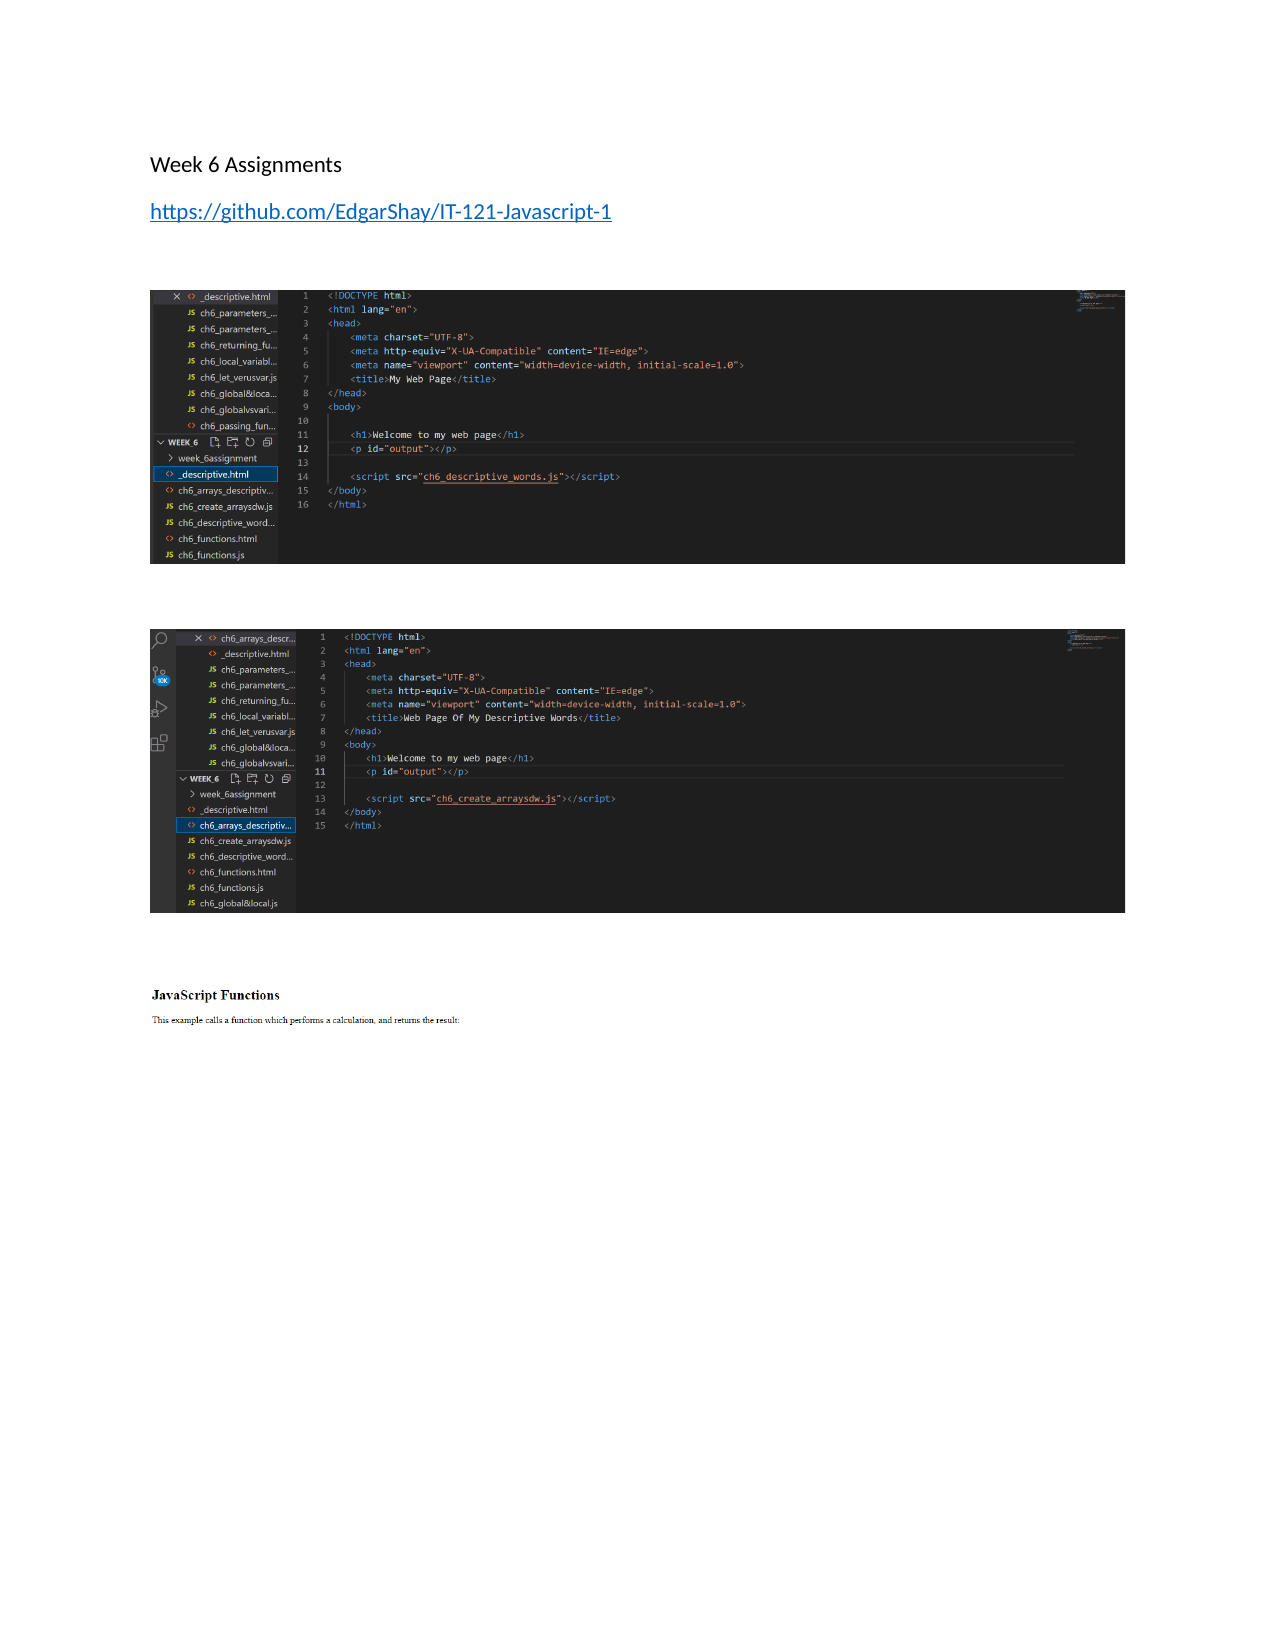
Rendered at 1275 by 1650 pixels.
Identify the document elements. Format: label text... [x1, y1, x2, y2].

picture [150, 629, 1125, 913]
picture [150, 290, 1125, 564]
picture [150, 977, 1125, 1213]
text https://github.com/EdgarShay/IT-121-Javascript-1 [150, 197, 1125, 225]
text Week 6 Assignments [150, 150, 1125, 178]
